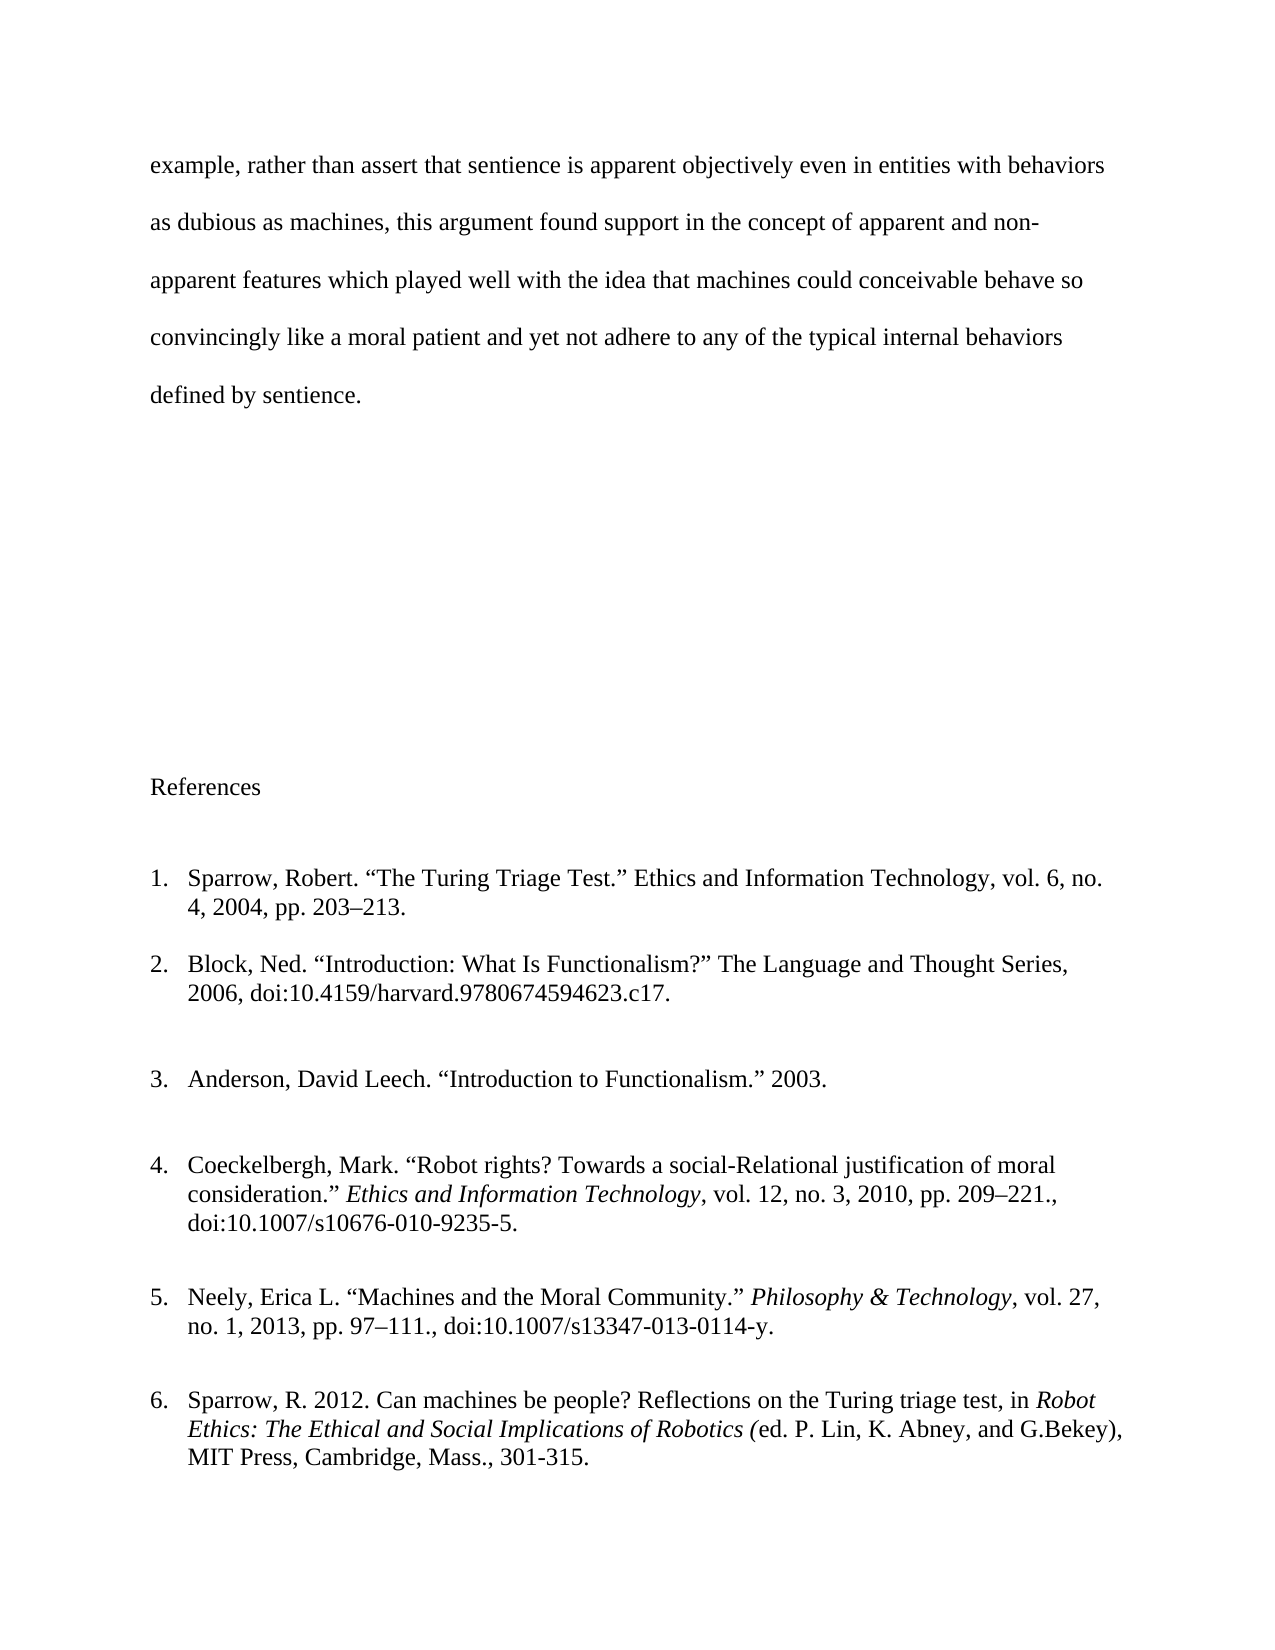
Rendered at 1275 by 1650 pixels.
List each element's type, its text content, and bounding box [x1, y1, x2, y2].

list Block, Ned. “Introduction: What Is Functionalism?” The Language and Thought Series, 2006, doi:10.4159/harvard.9780674594623.c17. [150, 949, 1125, 1007]
list Coeckelbergh, Mark. “Robot rights? Towards a social-Relational justification of moral consideration.” Ethics and Information Technology, vol. 12, no. 3, 2010, pp. 209–221., doi:10.1007/s10676-010-9235-5. [150, 1150, 1125, 1237]
text References [150, 772, 1125, 801]
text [150, 150, 1125, 409]
list Sparrow, Robert. “The Turing Triage Test.” Ethics and Information Technology, vol. 6, no. 4, 2004, pp. 203–213. [150, 863, 1125, 920]
list Anderson, David Leech. “Introduction to Functionalism.” 2003. [150, 1064, 1125, 1093]
list Neely, Erica L. “Machines and the Moral Community.” Philosophy & Technology, vol. 27, no. 1, 2013, pp. 97–111., doi:10.1007/s13347-013-0114-y. [150, 1282, 1125, 1339]
list Sparrow, R. 2012. Can machines be people? Reflections on the Turing triage test, in Robot Ethics: The Ethical and Social Implications of Robotics (ed. P. Lin, K. Abney, and G.Bekey), MIT Press, Cambridge, Mass., 301-315. [150, 1385, 1125, 1471]
